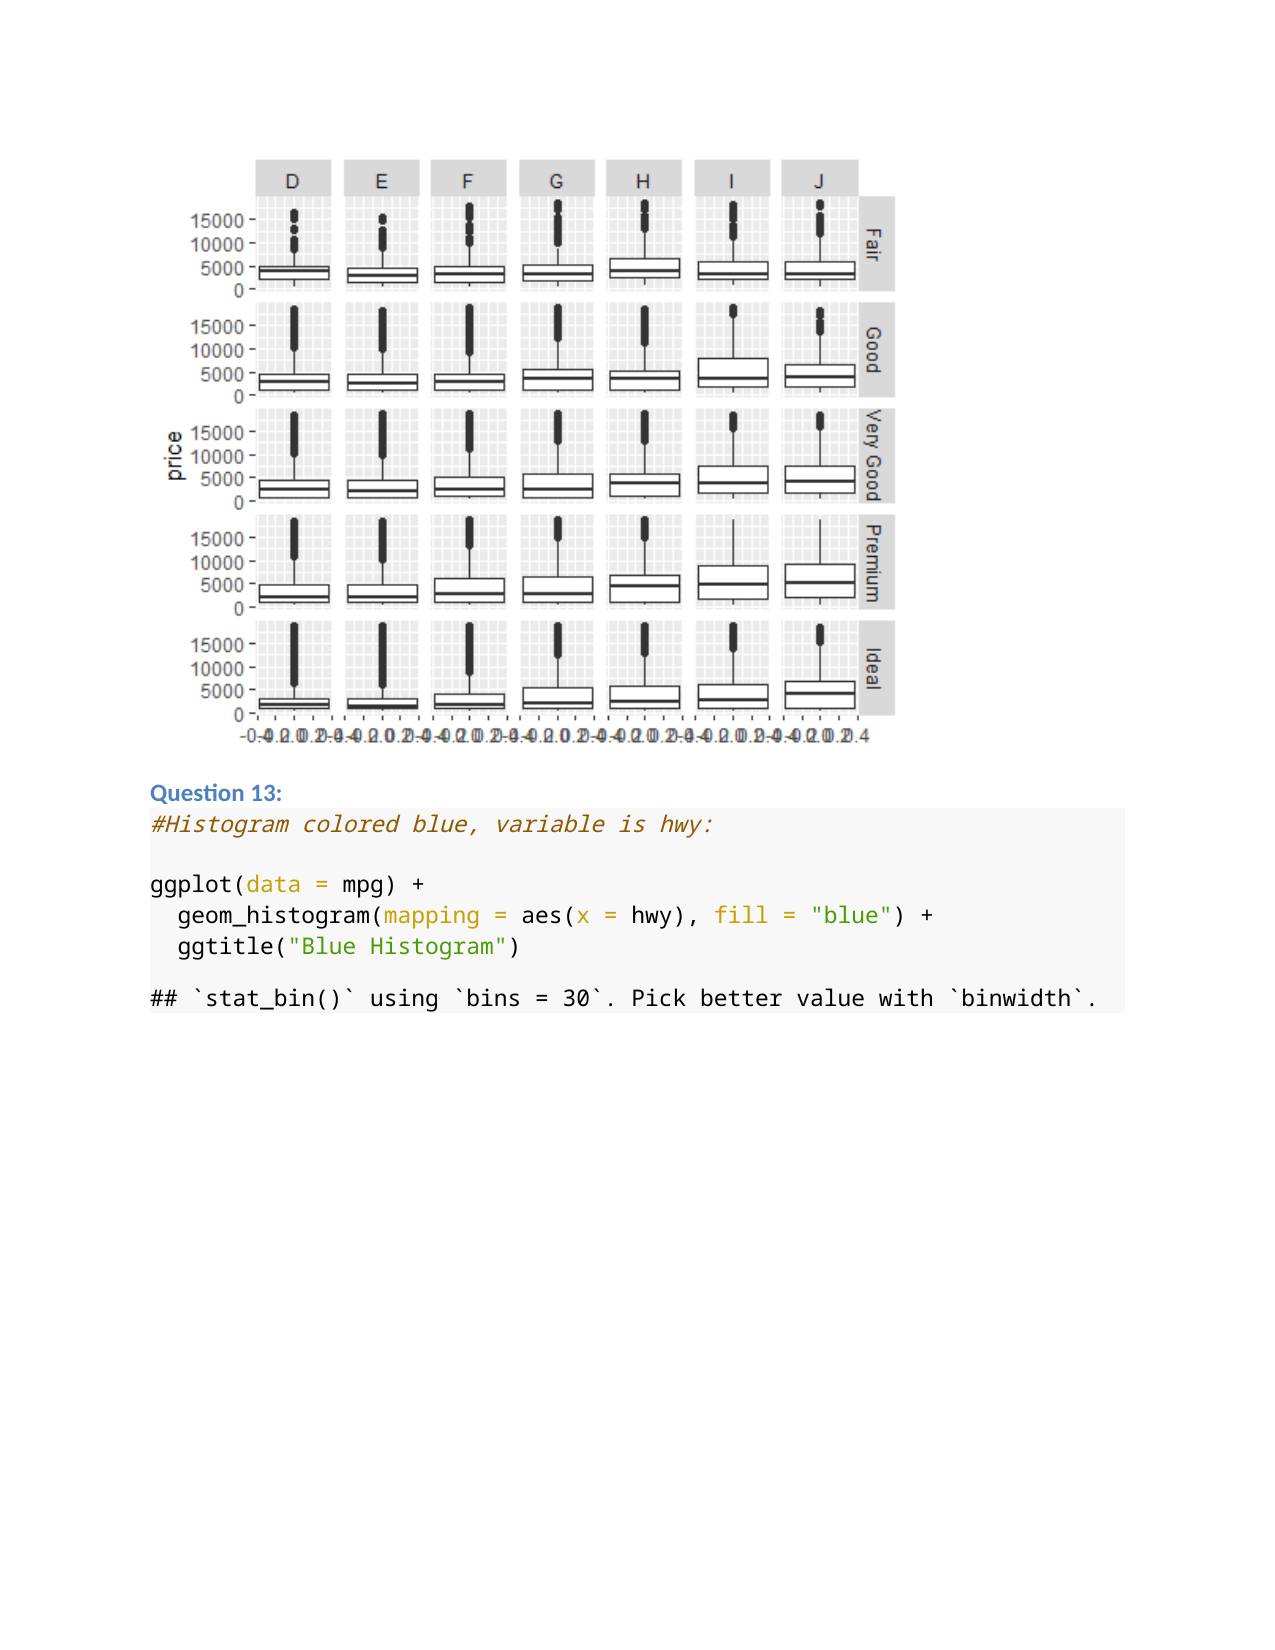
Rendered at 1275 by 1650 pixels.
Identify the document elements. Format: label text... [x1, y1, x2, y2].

picture [150, 150, 908, 757]
text ## `stat_bin()` using `bins = 30`. Pick better value with `binwidth`. [150, 982, 1125, 1013]
subtitle Question 13: [150, 777, 1125, 808]
text #Histogram colored blue, variable is hwy: ggplot(data = mpg) + geom_histogram(mapping = aes(x = hwy), fill = "blue") + ggtitle("Blue Histogram") [150, 808, 1125, 961]
